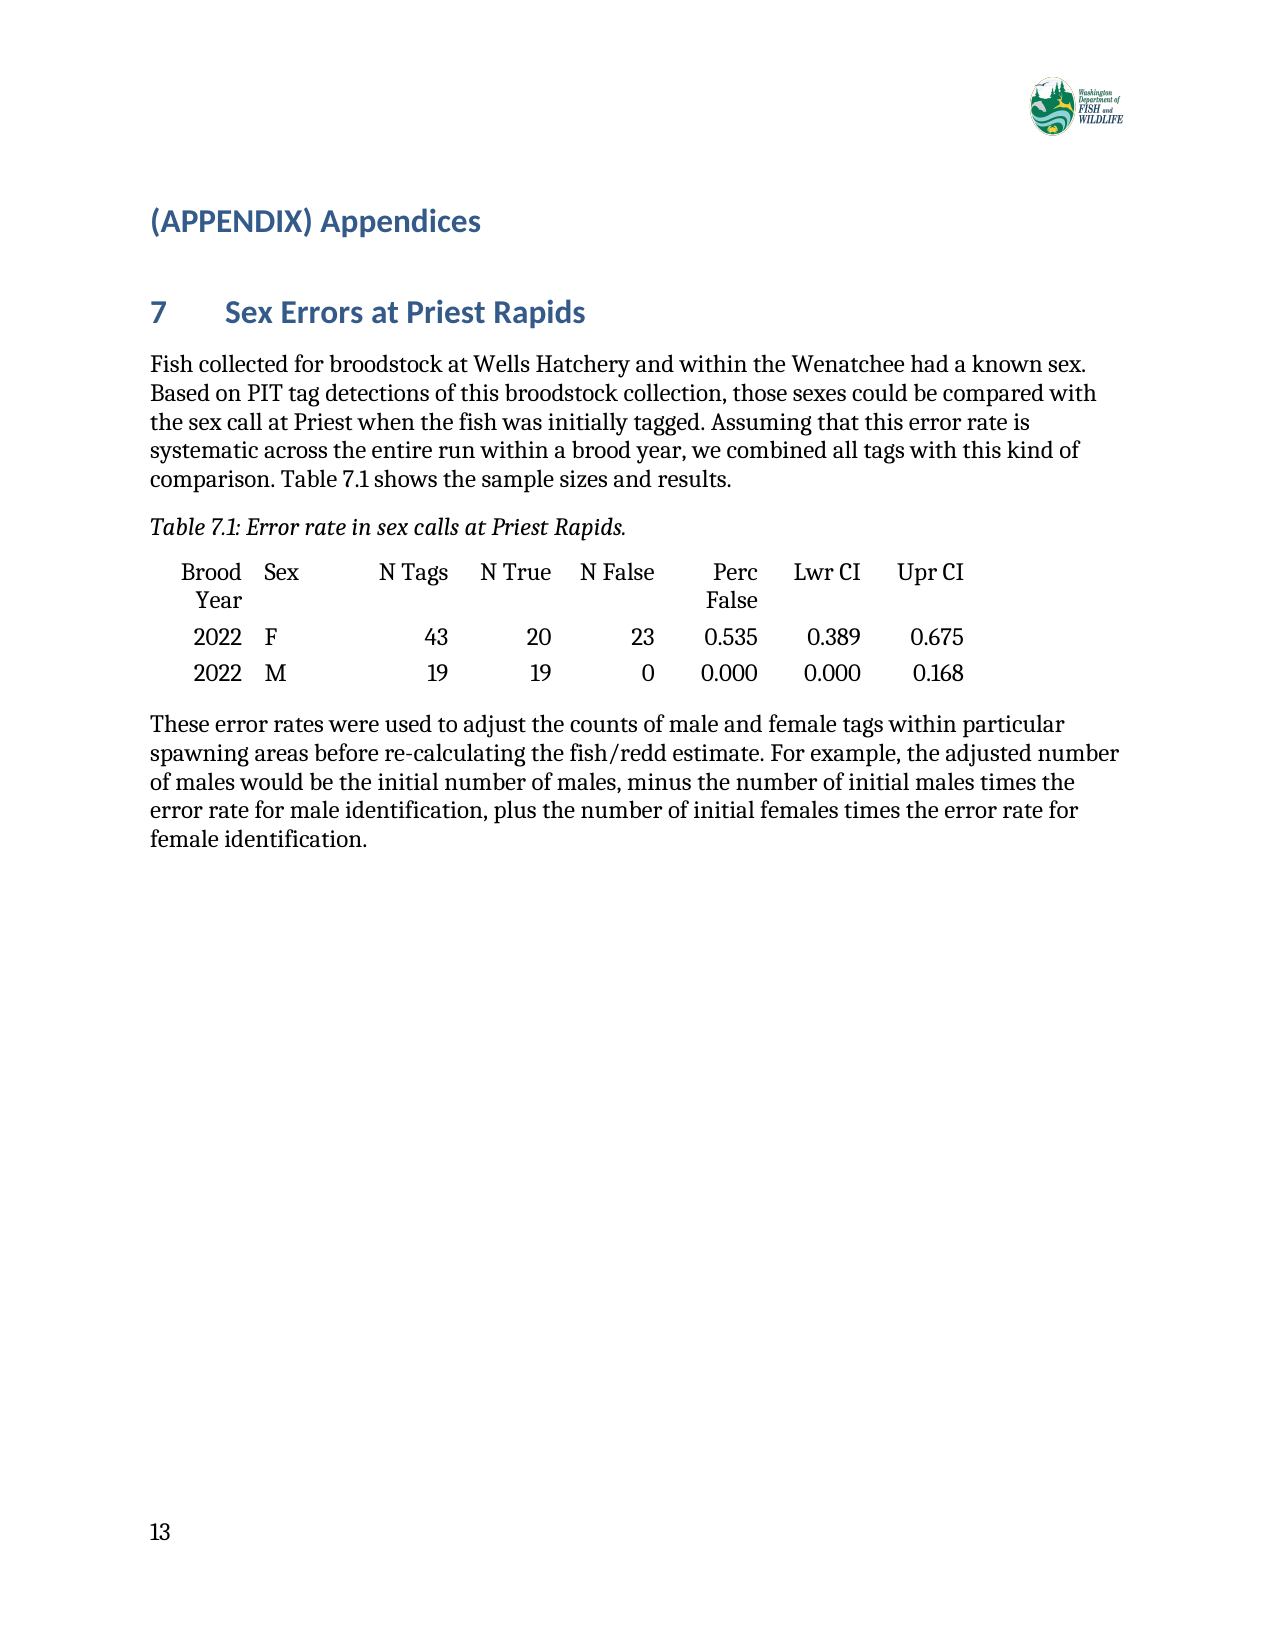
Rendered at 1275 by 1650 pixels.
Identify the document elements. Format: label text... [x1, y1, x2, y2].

text These error rates were used to adjust the counts of male and female tags within particular spawning areas before re-calculating the fish/redd estimate. For example, the adjusted number of males would be the initial number of males, minus the number of initial males times the error rate for male identification, plus the number of initial females times the error rate for female identification. [150, 710, 1125, 854]
table_cell 2022 [150, 655, 253, 691]
table_cell 0.000 [666, 655, 769, 691]
table_cell 0.535 [666, 619, 769, 655]
table_cell 0 [563, 655, 666, 691]
table_header Perc False [666, 554, 769, 619]
table_cell 0.000 [769, 655, 872, 691]
subtitle (APPENDIX) Appendices [150, 200, 1125, 241]
table_cell 2022 [150, 619, 253, 655]
table_cell 19 [356, 655, 459, 691]
table_cell 0.168 [872, 655, 975, 691]
table_cell 43 [356, 619, 459, 655]
table_header N True [459, 554, 562, 619]
table_header N False [563, 554, 666, 619]
table_cell 19 [459, 655, 562, 691]
table_cell F [253, 619, 356, 655]
table_header Sex [253, 554, 356, 619]
subtitle 7 Sex Errors at Priest Rapids [150, 291, 1125, 331]
table_header Brood Year [150, 554, 253, 619]
table_header N Tags [356, 554, 459, 619]
table_cell 20 [459, 619, 562, 655]
table_header Upr CI [872, 554, 975, 619]
table_cell 0.675 [872, 619, 975, 655]
table_cell 0.389 [769, 619, 872, 655]
picture [1027, 75, 1125, 138]
table_cell 23 [563, 619, 666, 655]
table_header Lwr CI [769, 554, 872, 619]
text Fish collected for broodstock at Wells Hatchery and within the Wenatchee had a known sex. Based on PIT tag detections of this broodstock collection, those sexes could be compared with the sex call at Priest when the fish was initially tagged. Assuming that this error rate is systematic across the entire run within a brood year, we combined all tags with this kind of comparison. Table 7.1 shows the sample sizes and results. [150, 350, 1125, 494]
table_cell M [253, 655, 356, 691]
text Table 7.1: Error rate in sex calls at Priest Rapids. [150, 513, 1125, 541]
